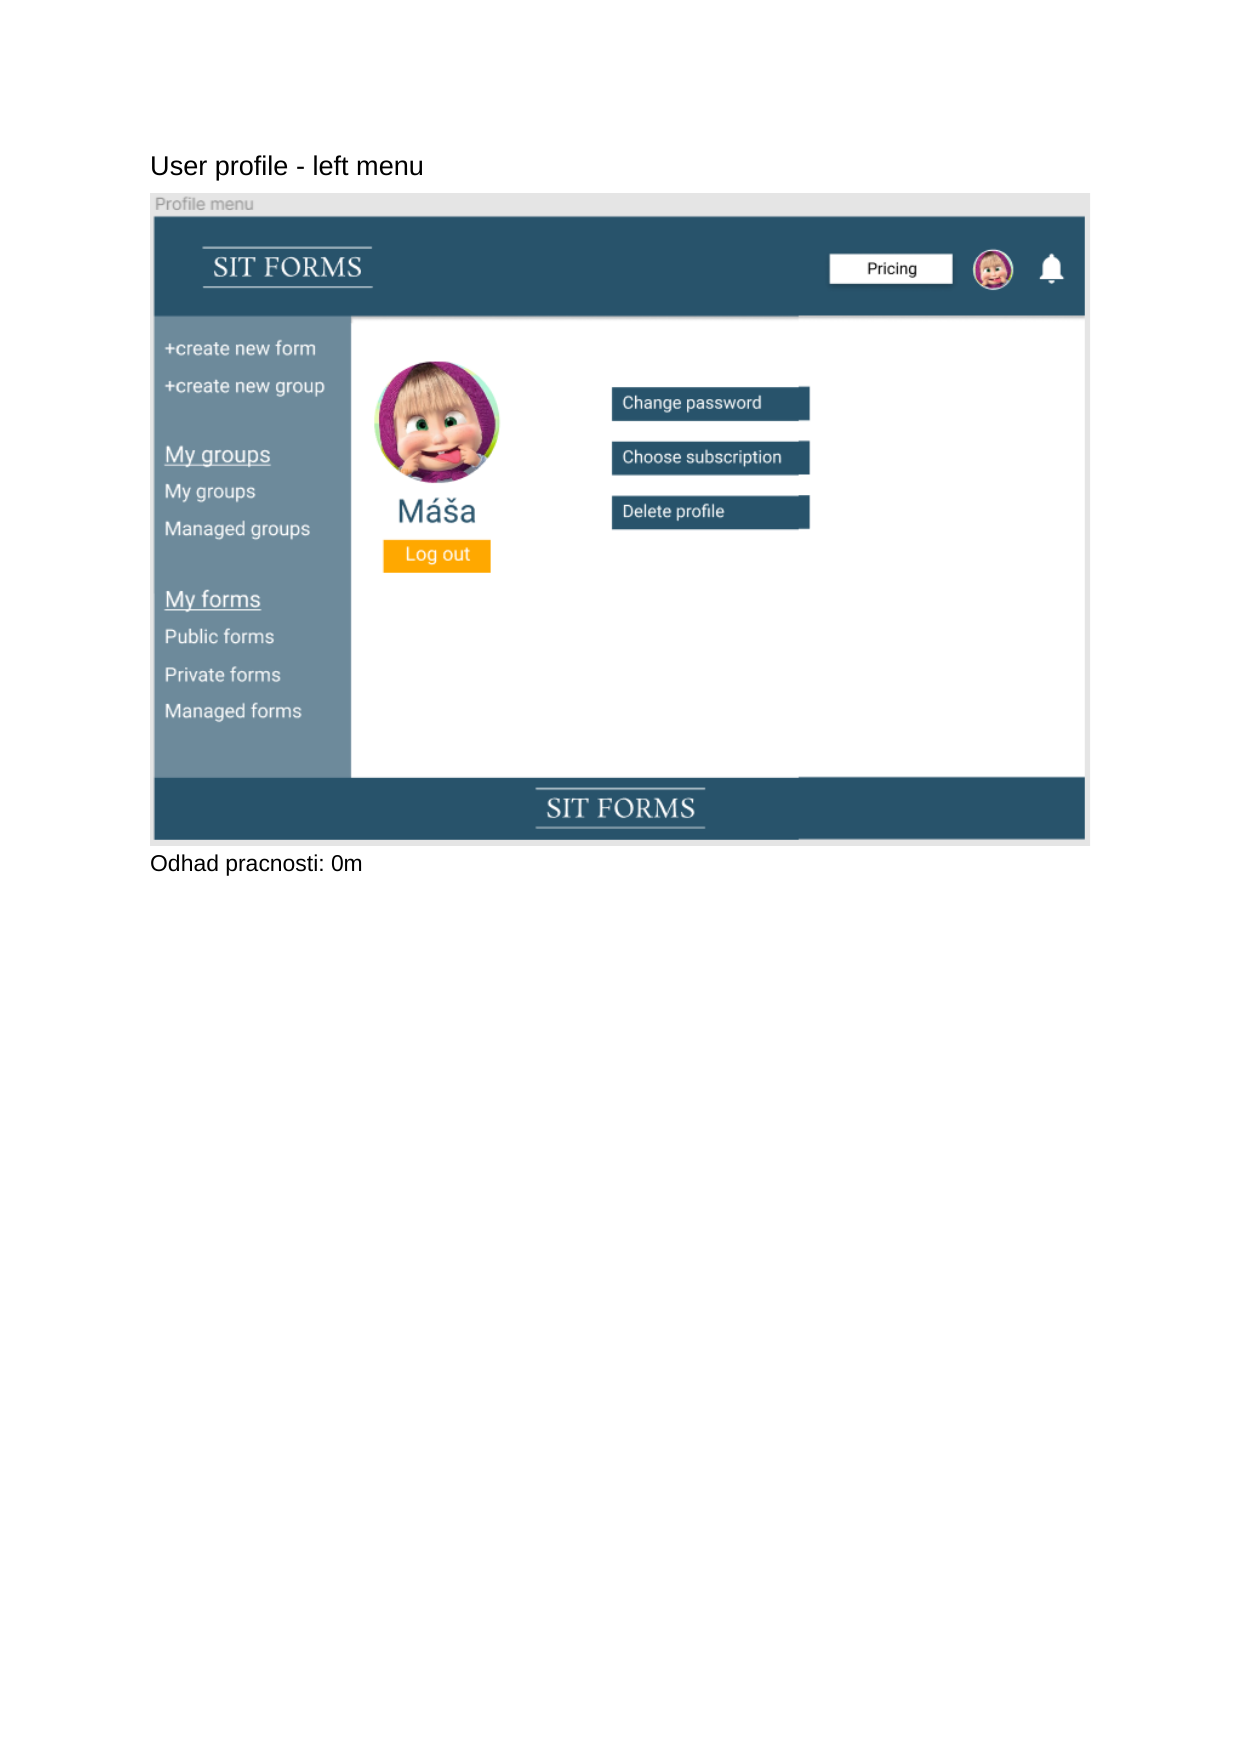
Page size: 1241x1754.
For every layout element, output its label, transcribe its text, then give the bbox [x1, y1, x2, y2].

picture [150, 193, 1091, 846]
text Odhad pracnosti: 0m [150, 850, 1090, 876]
subtitle User profile - left menu [150, 150, 1090, 181]
